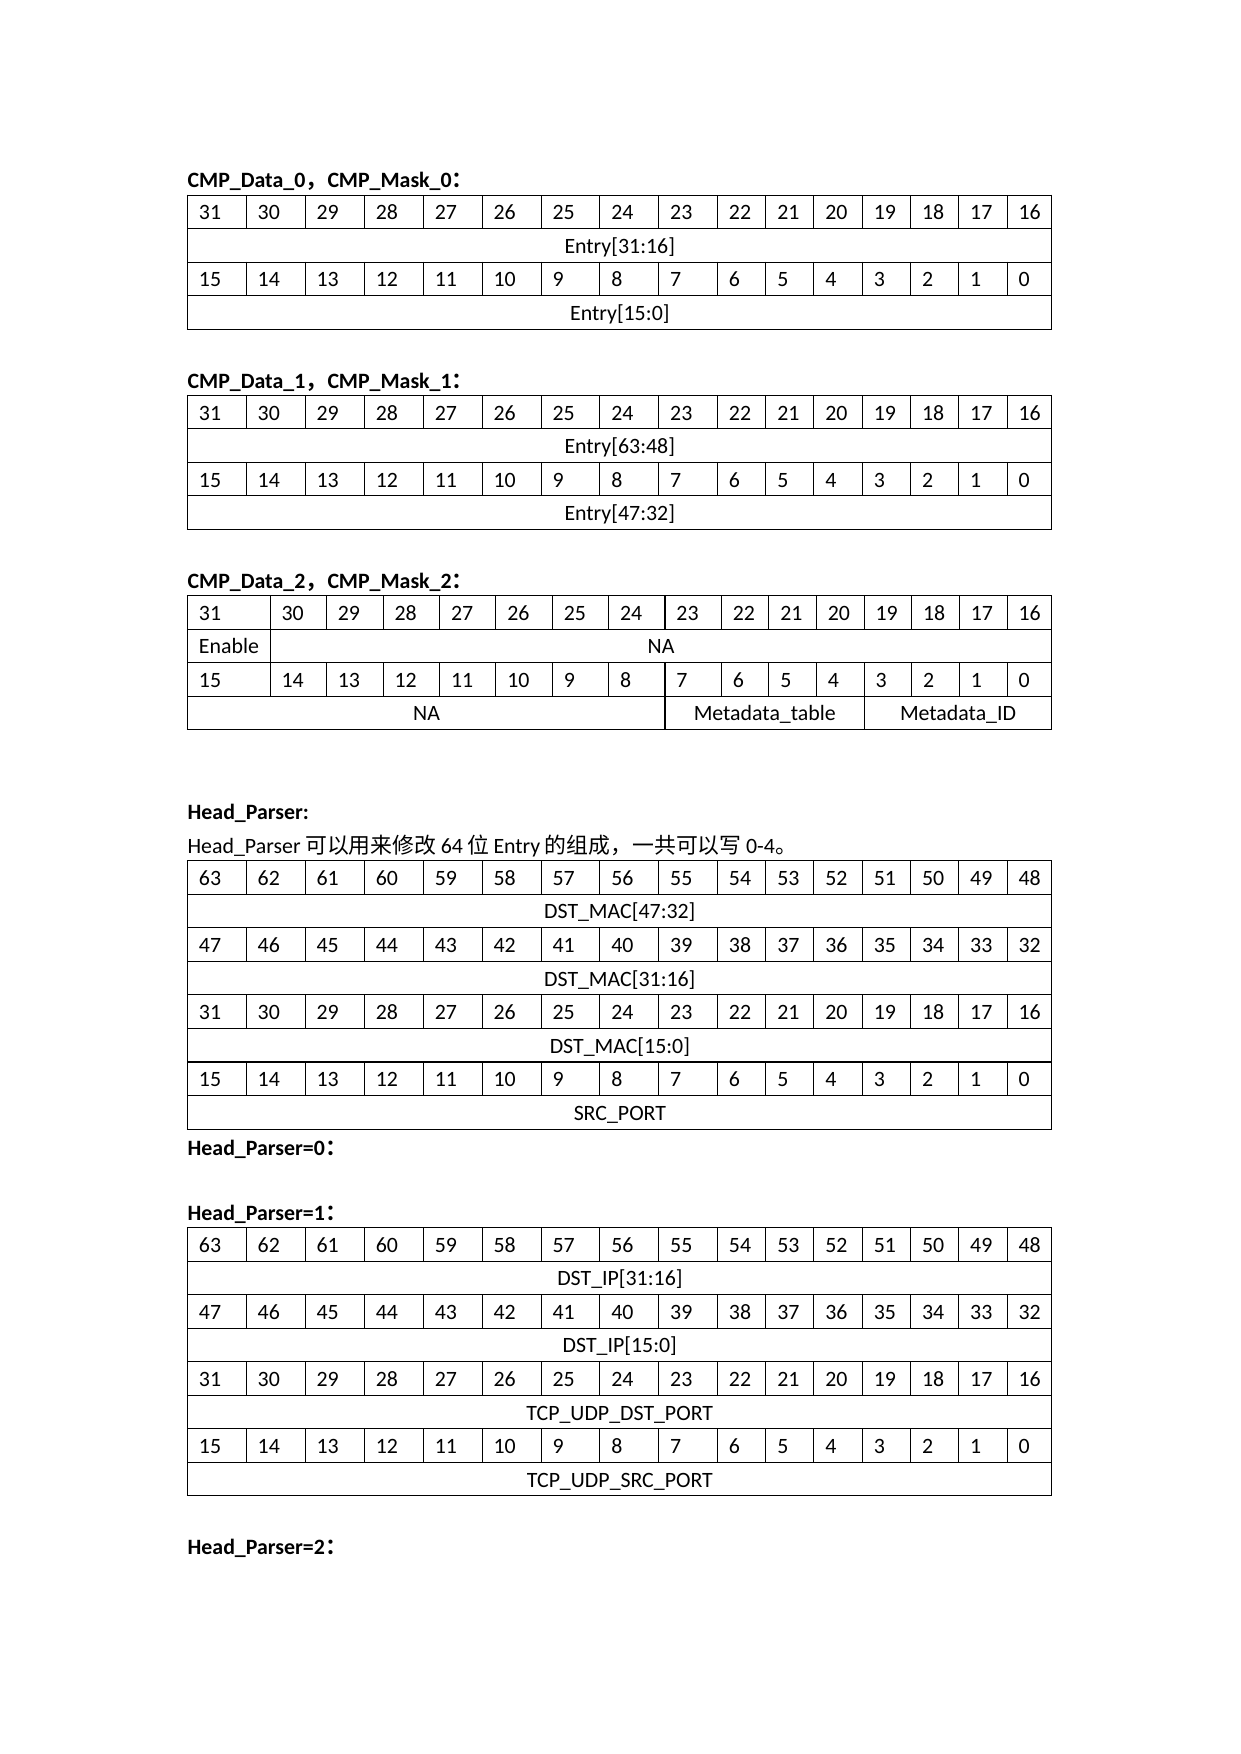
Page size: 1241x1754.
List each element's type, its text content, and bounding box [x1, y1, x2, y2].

table_cell 4 [817, 663, 864, 696]
table_cell SRC_PORT [188, 1096, 1051, 1128]
table_header 56 [600, 1228, 658, 1261]
table_cell 43 [424, 928, 482, 961]
table_header 55 [659, 861, 717, 894]
table_cell 47 [188, 1295, 246, 1328]
table_header 25 [542, 196, 599, 228]
table_cell 11 [424, 1429, 482, 1462]
table_cell 8 [600, 463, 658, 495]
table_cell 12 [365, 1063, 423, 1095]
table_cell 30 [247, 1362, 305, 1395]
table_cell 18 [911, 995, 958, 1028]
table_cell 6 [718, 463, 765, 495]
table_cell 14 [247, 263, 305, 295]
table_cell Entry[31:16] [188, 229, 1051, 262]
table_header 16 [1008, 396, 1051, 428]
table_header 48 [1008, 861, 1051, 894]
table_header 57 [542, 861, 599, 894]
table_cell 42 [483, 928, 541, 961]
table_header 20 [814, 196, 862, 228]
table_header 52 [814, 861, 862, 894]
table_cell 8 [609, 663, 664, 696]
table_cell 5 [766, 1063, 813, 1095]
table_cell 26 [483, 995, 541, 1028]
table_header 18 [911, 396, 958, 428]
table_cell 7 [659, 1429, 717, 1462]
table_header 31 [188, 396, 246, 428]
table_header 54 [718, 861, 765, 894]
table_header 24 [600, 396, 658, 428]
table_cell 45 [306, 1295, 364, 1328]
table_cell 13 [306, 1063, 364, 1095]
table_cell 3 [863, 1063, 910, 1095]
table_cell Entry[47:32] [188, 496, 1051, 529]
table_cell 41 [542, 1295, 599, 1328]
table_header 28 [384, 596, 439, 628]
table_cell 1 [959, 463, 1007, 495]
table_cell 0 [1008, 1429, 1051, 1462]
table_cell DST_IP[31:16] [188, 1262, 1051, 1294]
table_header 19 [865, 596, 911, 628]
table_header 62 [247, 1228, 305, 1261]
table_cell 27 [424, 1362, 482, 1395]
table_header 62 [247, 861, 305, 894]
table_cell 34 [911, 1295, 958, 1328]
table_cell 1 [959, 1063, 1007, 1095]
table_cell 21 [766, 995, 813, 1028]
table_cell 29 [306, 995, 364, 1028]
table_header 53 [766, 861, 813, 894]
table_cell 33 [959, 928, 1007, 961]
table_cell 10 [496, 663, 552, 696]
table_header 49 [959, 861, 1007, 894]
table_cell 13 [327, 663, 383, 696]
table_cell 13 [306, 263, 364, 295]
table_cell 13 [306, 463, 364, 495]
table_cell 30 [247, 995, 305, 1028]
table_header 18 [912, 596, 959, 628]
table_header 21 [766, 396, 813, 428]
table_header 27 [424, 196, 482, 228]
table_header 61 [306, 861, 364, 894]
table_header 51 [863, 1228, 910, 1261]
table_cell 27 [424, 995, 482, 1028]
table_cell 3 [865, 663, 911, 696]
text Head_Parser=2： [187, 1529, 1053, 1561]
table_cell 8 [600, 263, 658, 295]
table_cell 3 [863, 463, 910, 495]
table_header 55 [659, 1228, 717, 1261]
table_cell 44 [365, 928, 423, 961]
table_cell 28 [365, 1362, 423, 1395]
table_cell 5 [766, 463, 813, 495]
text CMP_Data_1，CMP_Mask_1： [187, 362, 1053, 395]
table_cell 10 [483, 1429, 541, 1462]
table_cell 12 [365, 1429, 423, 1462]
table_header 17 [959, 396, 1007, 428]
table_cell 47 [188, 928, 246, 961]
table_cell 5 [766, 1429, 813, 1462]
table_header 51 [863, 861, 910, 894]
table_cell 31 [188, 1362, 246, 1395]
text Head_Parser=1： [187, 1194, 1053, 1227]
table_cell Enable [188, 630, 270, 662]
table_cell 22 [718, 1362, 765, 1395]
table_cell 4 [814, 1429, 862, 1462]
table_header 28 [365, 196, 423, 228]
table_cell 23 [659, 1362, 717, 1395]
table_header 24 [609, 596, 664, 628]
table_header 60 [365, 861, 423, 894]
table_cell 0 [1008, 263, 1051, 295]
table_header 30 [247, 396, 305, 428]
table_cell TCP_UDP_SRC_PORT [188, 1463, 1051, 1495]
table_cell 17 [959, 1362, 1007, 1395]
table_cell 25 [542, 995, 599, 1028]
table_header 23 [659, 196, 717, 228]
table_cell 2 [911, 1429, 958, 1462]
table_header 53 [766, 1228, 813, 1261]
table_cell 24 [600, 995, 658, 1028]
table_cell 1 [959, 263, 1007, 295]
table_cell 9 [542, 1063, 599, 1095]
table_header 48 [1008, 1228, 1051, 1261]
table_cell 13 [306, 1429, 364, 1462]
table_cell 11 [424, 463, 482, 495]
table_cell 9 [542, 1429, 599, 1462]
table_cell 23 [659, 995, 717, 1028]
table_cell DST_MAC[15:0] [188, 1029, 1051, 1061]
table_cell 14 [271, 663, 326, 696]
table_cell 4 [814, 263, 862, 295]
table_header 58 [483, 1228, 541, 1261]
table_header 59 [424, 1228, 482, 1261]
table_header 50 [911, 1228, 958, 1261]
table_header 25 [553, 596, 608, 628]
table_cell 20 [814, 995, 862, 1028]
table_cell 14 [247, 463, 305, 495]
table_cell 41 [542, 928, 599, 961]
table_header 27 [440, 596, 495, 628]
table_cell 42 [483, 1295, 541, 1328]
table_header 17 [959, 196, 1007, 228]
table_cell 10 [483, 463, 541, 495]
table_cell 1 [960, 663, 1007, 696]
table_cell 35 [863, 1295, 910, 1328]
table_cell 32 [1008, 928, 1051, 961]
text Head_Parser=0： [187, 1129, 1053, 1162]
table_cell 37 [766, 1295, 813, 1328]
table_header 20 [817, 596, 864, 628]
table_cell 15 [188, 663, 270, 696]
table_cell 7 [659, 263, 717, 295]
table_header 23 [666, 596, 721, 628]
table_cell 31 [188, 995, 246, 1028]
table_cell 15 [188, 1429, 246, 1462]
table_cell DST_MAC[31:16] [188, 962, 1051, 994]
table_header 61 [306, 1228, 364, 1261]
table_cell 5 [766, 263, 813, 295]
table_header 30 [247, 196, 305, 228]
table_header 21 [769, 596, 816, 628]
table_cell 12 [365, 263, 423, 295]
table_cell Entry[15:0] [188, 296, 1051, 329]
table_cell 6 [722, 663, 768, 696]
table_cell 2 [912, 663, 959, 696]
table_header 31 [188, 596, 270, 628]
table_cell 18 [911, 1362, 958, 1395]
table_cell 4 [814, 463, 862, 495]
table_cell 25 [542, 1362, 599, 1395]
table_header 63 [188, 1228, 246, 1261]
table_cell 16 [1008, 995, 1051, 1028]
table_cell 19 [863, 1362, 910, 1395]
table_cell 7 [659, 1063, 717, 1095]
table_cell 4 [814, 1063, 862, 1095]
table_cell 9 [542, 463, 599, 495]
table_cell 24 [600, 1362, 658, 1395]
table_cell 46 [247, 928, 305, 961]
table_header 56 [600, 861, 658, 894]
table_header 27 [424, 396, 482, 428]
table_header 54 [718, 1228, 765, 1261]
table_cell 2 [911, 1063, 958, 1095]
table_cell 9 [542, 263, 599, 295]
table_cell 36 [814, 1295, 862, 1328]
table_cell 12 [365, 463, 423, 495]
table_cell 44 [365, 1295, 423, 1328]
table_cell 6 [718, 1429, 765, 1462]
table_header 52 [814, 1228, 862, 1261]
table_cell 6 [718, 1063, 765, 1095]
table_cell 14 [247, 1429, 305, 1462]
table_cell 35 [863, 928, 910, 961]
table_cell 28 [365, 995, 423, 1028]
table_cell Metadata_table [666, 697, 864, 729]
table_cell 32 [1008, 1295, 1051, 1328]
table_cell 0 [1008, 663, 1051, 696]
table_cell 33 [959, 1295, 1007, 1328]
table_header 25 [542, 396, 599, 428]
table_header 60 [365, 1228, 423, 1261]
table_cell 1 [959, 1429, 1007, 1462]
table_cell 5 [769, 663, 816, 696]
table_cell 15 [188, 263, 246, 295]
table_cell 10 [483, 263, 541, 295]
table_cell 22 [718, 995, 765, 1028]
table_cell 2 [911, 263, 958, 295]
text CMP_Data_0，CMP_Mask_0： [187, 162, 1053, 194]
table_header 49 [959, 1228, 1007, 1261]
table_cell 14 [247, 1063, 305, 1095]
table_cell 9 [553, 663, 608, 696]
table_cell 21 [766, 1362, 813, 1395]
table_cell 10 [483, 1063, 541, 1095]
table_cell Entry[63:48] [188, 429, 1051, 462]
table_cell 8 [600, 1429, 658, 1462]
table_cell 8 [600, 1063, 658, 1095]
table_cell 45 [306, 928, 364, 961]
table_header 19 [863, 396, 910, 428]
table_cell 11 [440, 663, 495, 696]
table_header 21 [766, 196, 813, 228]
table_header 22 [718, 396, 765, 428]
table_header 31 [188, 196, 246, 228]
table_cell TCP_UDP_DST_PORT [188, 1396, 1051, 1428]
table_cell 0 [1008, 1063, 1051, 1095]
table_header 26 [483, 196, 541, 228]
table_header 20 [814, 396, 862, 428]
table_cell 11 [424, 1063, 482, 1095]
table_cell 12 [384, 663, 439, 696]
table_header 29 [306, 196, 364, 228]
table_cell NA [188, 697, 664, 729]
table_cell 15 [188, 463, 246, 495]
table_header 28 [365, 396, 423, 428]
table_header 24 [600, 196, 658, 228]
text Head_Parser: [187, 795, 1053, 828]
table_header 16 [1008, 596, 1051, 628]
table_cell 29 [306, 1362, 364, 1395]
table_header 57 [542, 1228, 599, 1261]
table_cell 19 [863, 995, 910, 1028]
table_header 29 [306, 396, 364, 428]
table_header 16 [1008, 196, 1051, 228]
table_cell 38 [718, 928, 765, 961]
table_header 22 [722, 596, 768, 628]
table_header 19 [863, 196, 910, 228]
table_cell DST_IP[15:0] [188, 1329, 1051, 1361]
table_cell 37 [766, 928, 813, 961]
table_cell 40 [600, 928, 658, 961]
table_cell DST_MAC[47:32] [188, 895, 1051, 927]
table_cell 16 [1008, 1362, 1051, 1395]
table_cell 17 [959, 995, 1007, 1028]
table_cell 0 [1008, 463, 1051, 495]
table_cell 34 [911, 928, 958, 961]
table_header 26 [483, 396, 541, 428]
table_header 26 [496, 596, 552, 628]
table_cell 7 [659, 463, 717, 495]
table_cell NA [271, 630, 1051, 662]
table_cell 3 [863, 1429, 910, 1462]
table_header 29 [327, 596, 383, 628]
table_cell 38 [718, 1295, 765, 1328]
table_header 59 [424, 861, 482, 894]
table_header 63 [188, 861, 246, 894]
table_cell Metadata_ID [865, 697, 1051, 729]
table_cell 20 [814, 1362, 862, 1395]
table_cell 40 [600, 1295, 658, 1328]
table_header 50 [911, 861, 958, 894]
table_cell 46 [247, 1295, 305, 1328]
table_cell 39 [659, 1295, 717, 1328]
table_cell 43 [424, 1295, 482, 1328]
table_header 58 [483, 861, 541, 894]
table_header 17 [960, 596, 1007, 628]
table_cell 2 [911, 463, 958, 495]
table_cell 15 [188, 1063, 246, 1095]
table_cell 7 [666, 663, 721, 696]
table_header 30 [271, 596, 326, 628]
table_cell 39 [659, 928, 717, 961]
text CMP_Data_2，CMP_Mask_2： [187, 562, 1053, 595]
table_cell 3 [863, 263, 910, 295]
text Head_Parser可以用来修改64位Entry的组成，一共可以写0-4。 [187, 828, 1053, 860]
table_header 18 [911, 196, 958, 228]
table_cell 11 [424, 263, 482, 295]
table_header 22 [718, 196, 765, 228]
table_cell 36 [814, 928, 862, 961]
table_header 23 [659, 396, 717, 428]
table_cell 26 [483, 1362, 541, 1395]
table_cell 6 [718, 263, 765, 295]
